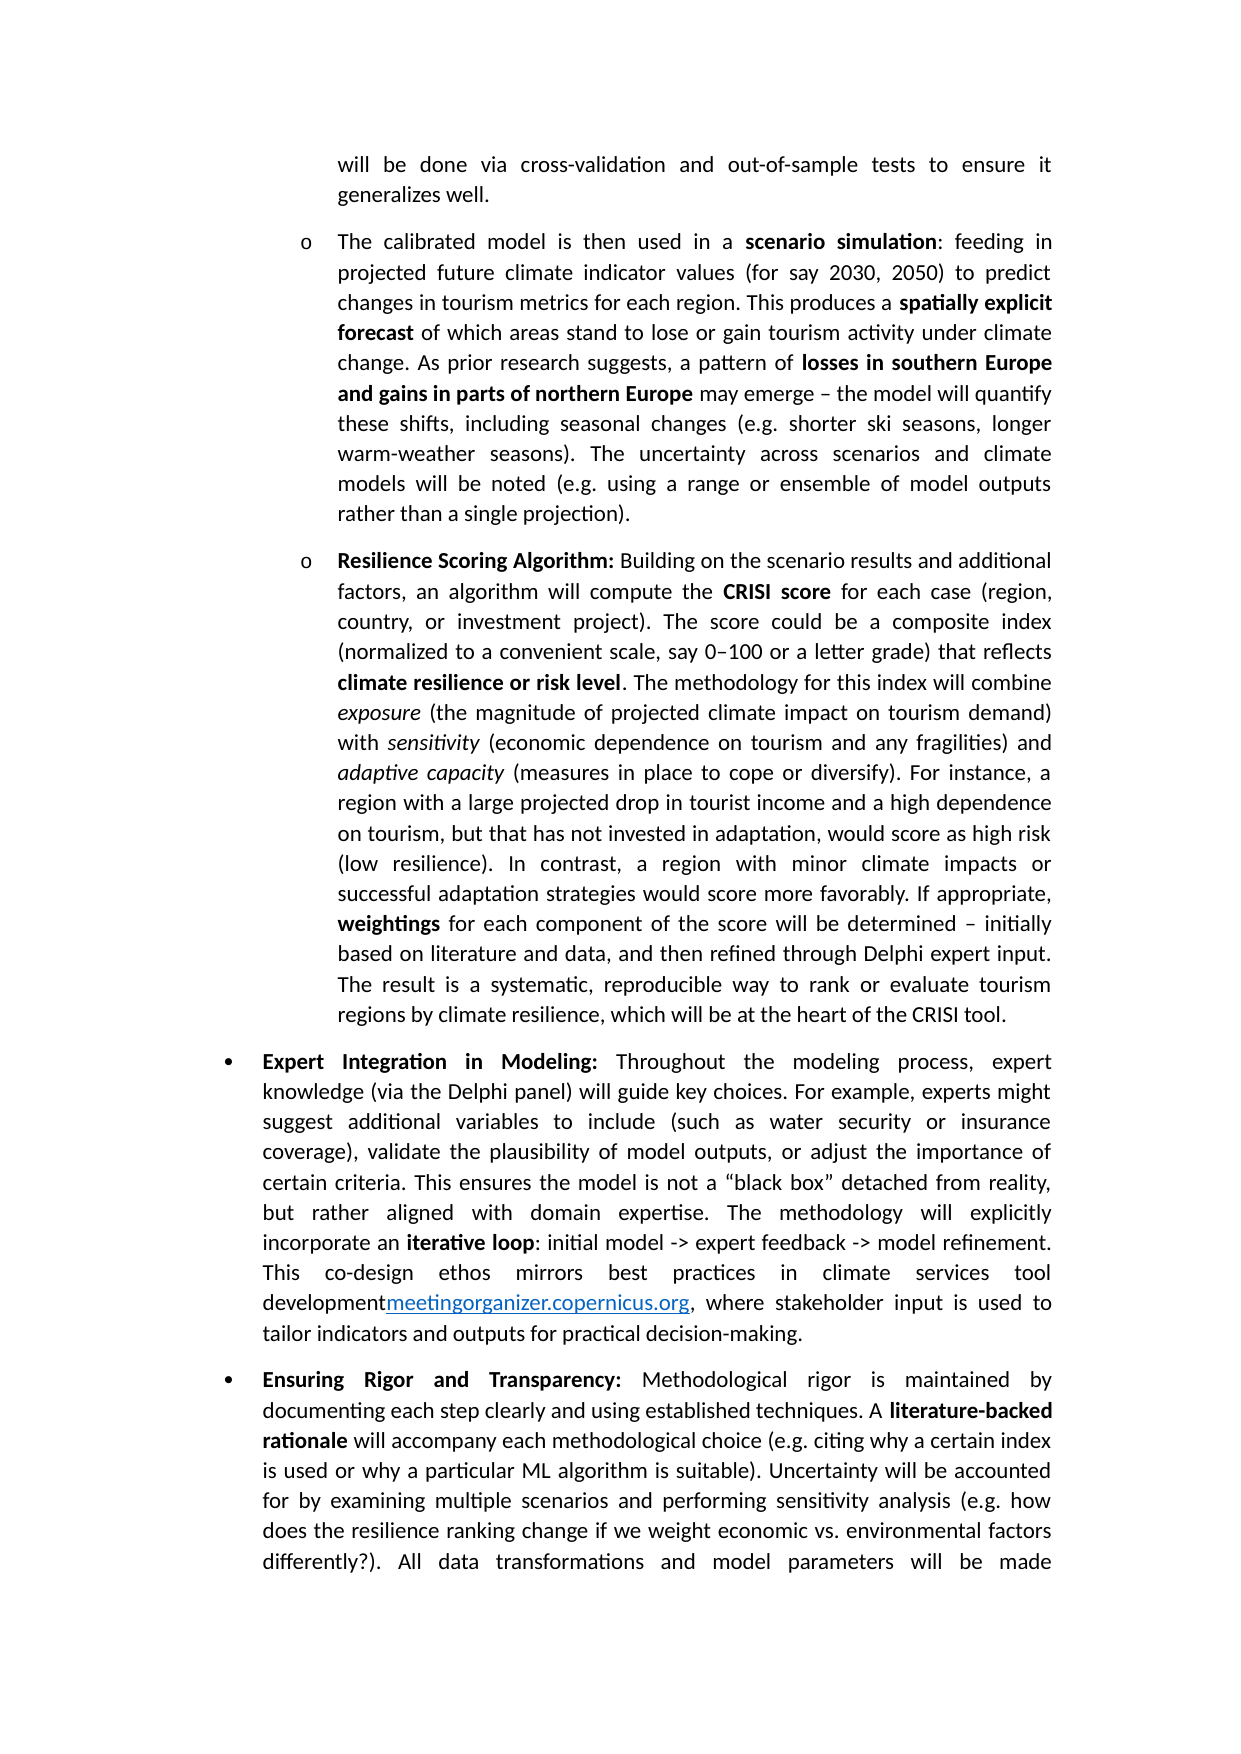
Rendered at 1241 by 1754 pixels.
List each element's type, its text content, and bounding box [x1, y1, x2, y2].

list The calibrated model is then used in a scenario simulation: feeding in projected future climate indicator values (for say 2030, 2050) to predict changes in tourism metrics for each region. This produces a spatially explicit forecast of which areas stand to lose or gain tourism activity under climate change. As prior research suggests, a pattern of losses in southern Europe and gains in parts of northern Europe may emerge – the model will quantify these shifts, including seasonal changes (e.g. shorter ski seasons, longer warm-weather seasons). The uncertainty across scenarios and climate models will be noted (e.g. using a range or ensemble of model outputs rather than a single projection). [300, 227, 1053, 527]
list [300, 150, 1053, 208]
list Expert Integration in Modeling: Throughout the modeling process, expert knowledge (via the Delphi panel) will guide key choices. For example, experts might suggest additional variables to include (such as water security or insurance coverage), validate the plausibility of model outputs, or adjust the importance of certain criteria. This ensures the model is not a “black box” detached from reality, but rather aligned with domain expertise. The methodology will explicitly incorporate an iterative loop: initial model -> expert feedback -> model refinement. This co-design ethos mirrors best practices in climate services tool developmentmeetingorganizer.copernicus.org, where stakeholder input is used to tailor indicators and outputs for practical decision-making. [225, 1047, 1053, 1347]
list Resilience Scoring Algorithm: Building on the scenario results and additional factors, an algorithm will compute the CRISI score for each case (region, country, or investment project). The score could be a composite index (normalized to a convenient scale, say 0–100 or a letter grade) that reflects climate resilience or risk level. The methodology for this index will combine exposure (the magnitude of projected climate impact on tourism demand) with sensitivity (economic dependence on tourism and any fragilities) and adaptive capacity (measures in place to cope or diversify). For instance, a region with a large projected drop in tourist income and a high dependence on tourism, but that has not invested in adaptation, would score as high risk (low resilience). In contrast, a region with minor climate impacts or successful adaptation strategies would score more favorably. If appropriate, weightings for each component of the score will be determined – initially based on literature and data, and then refined through Delphi expert input. The result is a systematic, reproducible way to rank or evaluate tourism regions by climate resilience, which will be at the heart of the CRISI tool. [300, 546, 1053, 1028]
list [225, 1366, 1053, 1575]
